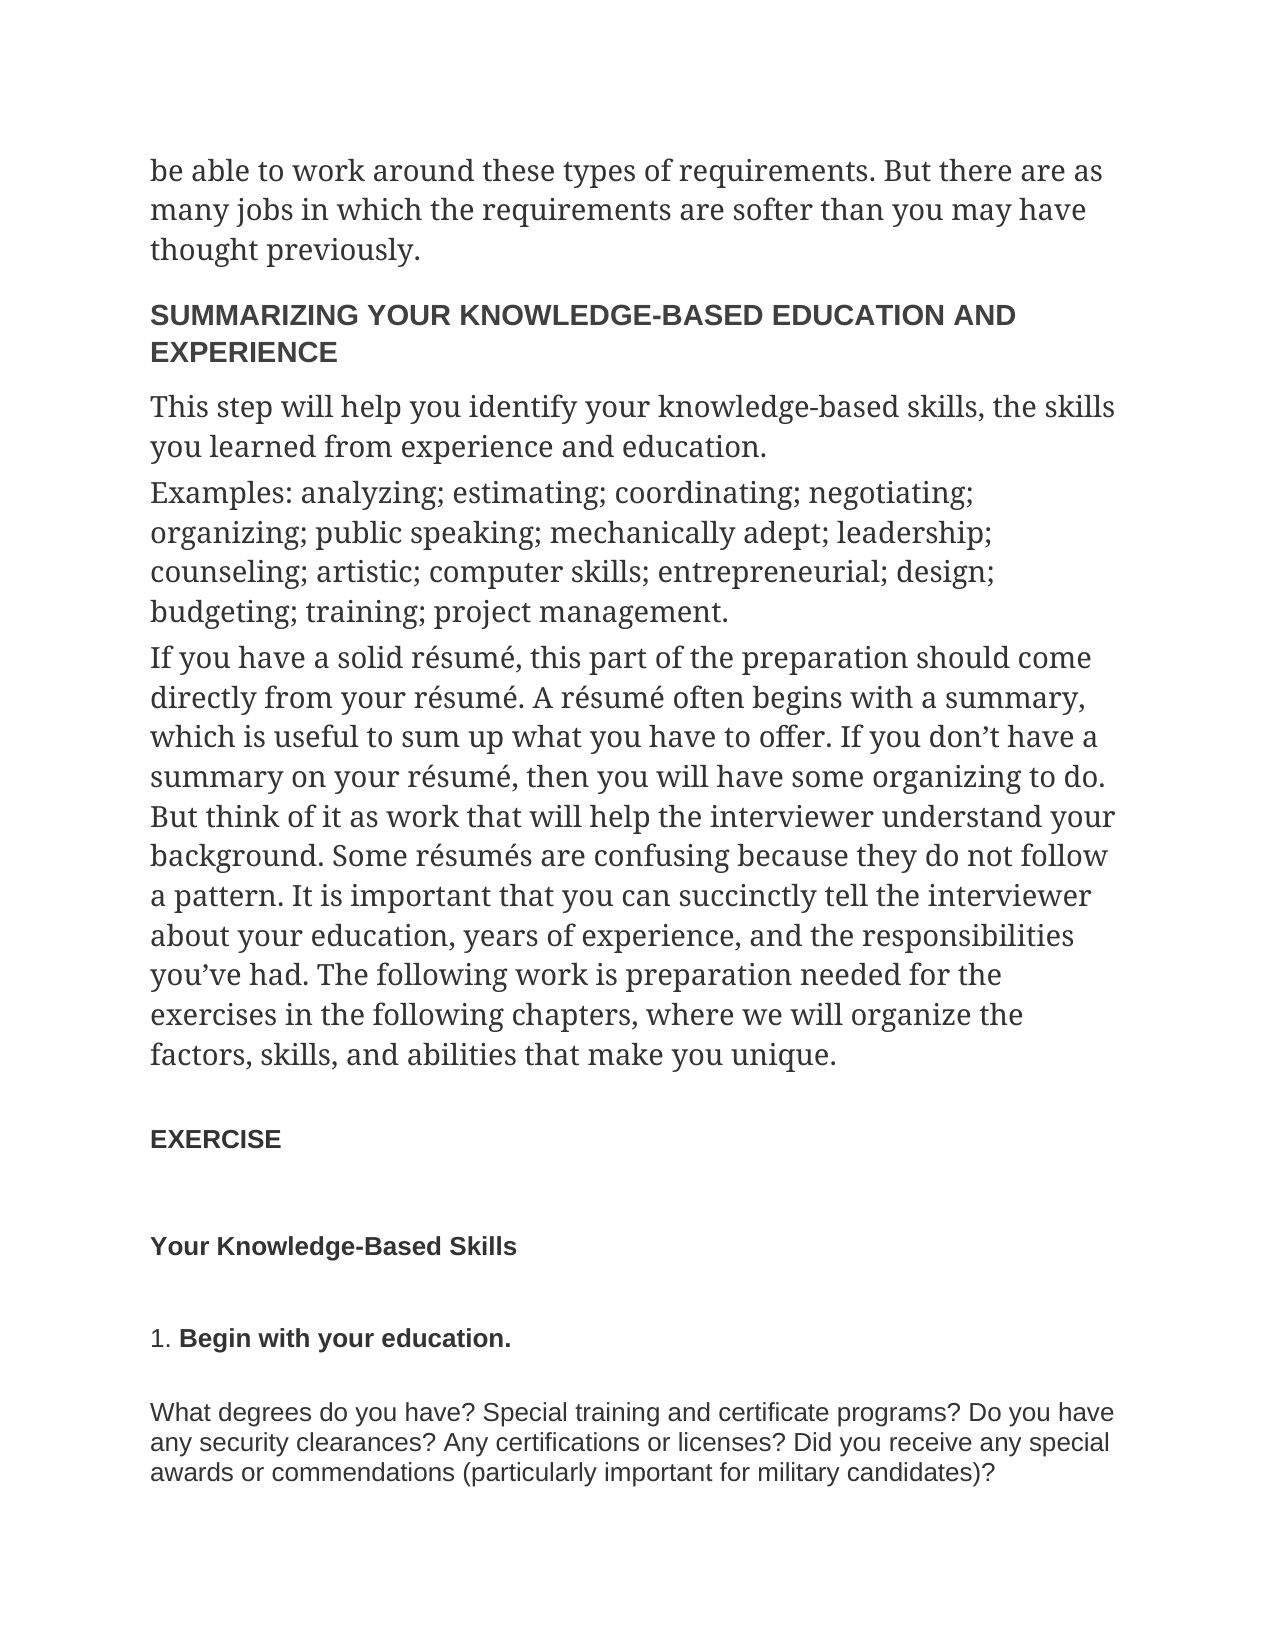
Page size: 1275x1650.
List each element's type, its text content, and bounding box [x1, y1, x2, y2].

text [150, 150, 1125, 269]
text EXERCISE [135, 1109, 1139, 1168]
text This step will help you identify your knowledge-based skills, the skills you learned from experience and education. [150, 387, 1125, 466]
text What degrees do you have? Special training and certificate programs? Do you have any security clearances? Any certifications or licenses? Did you receive any special awards or commendations (particularly important for military candidates)? [150, 1397, 1125, 1486]
text Your Knowledge-Based Skills [135, 1216, 1139, 1275]
text 1. Begin with your education. [150, 1323, 1125, 1353]
text If you have a solid résumé, this part of the preparation should come directly from your résumé. A résumé often begins with a summary, which is useful to sum up what you have to offer. If you don’t have a summary on your résumé, then you will have some organizing to do. But think of it as work that will help the interviewer understand your background. Some résumés are confusing because they do not follow a pattern. It is important that you can succinctly tell the interviewer about your education, years of experience, and the responsibilities you’ve had. The following work is preparation needed for the exercises in the following chapters, where we will organize the factors, skills, and abilities that make you unique. [150, 637, 1125, 1074]
text Examples: analyzing; estimating; coordinating; negotiating; organizing; public speaking; mechanically adept; leadership; counseling; artistic; computer skills; entrepreneurial; design; budgeting; training; project management. [150, 472, 1125, 631]
subtitle SUMMARIZING YOUR KNOWLEDGE-BASED EDUCATION AND EXPERIENCE [150, 298, 1125, 369]
